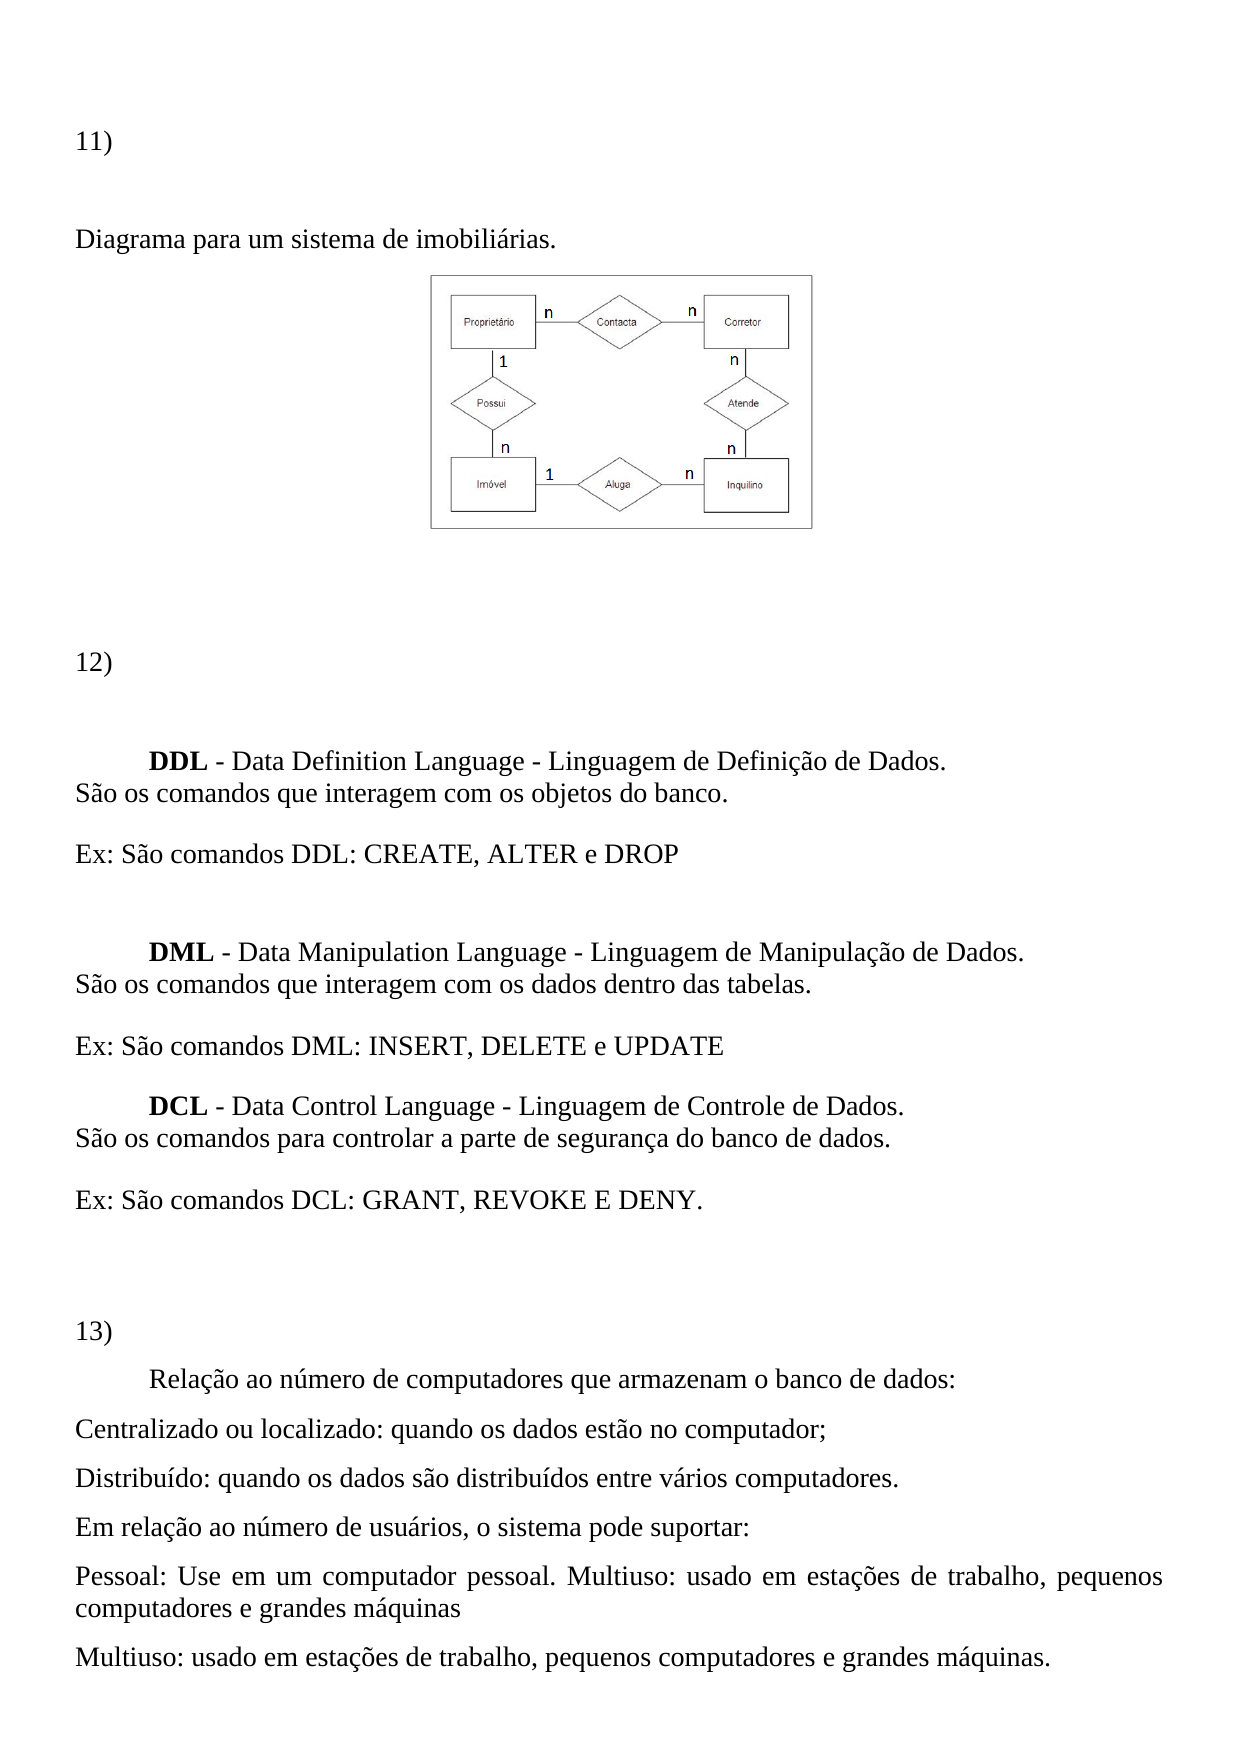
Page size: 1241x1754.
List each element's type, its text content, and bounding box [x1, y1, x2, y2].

text Ex: São comandos DML: INSERT, DELETE e UPDATE [75, 1029, 1165, 1061]
text Distribuído: quando os dados são distribuídos entre vários computadores. [75, 1461, 1165, 1493]
text Diagrama para um sistema de imobiliárias. [75, 222, 1165, 254]
text DDL - Data Definition Language - Linguagem de Definição de Dados. São os comandos que interagem com os objetos do banco. [75, 743, 1165, 808]
text Ex: São comandos DCL: GRANT, REVOKE E DENY. [75, 1183, 1165, 1215]
text Relação ao número de computadores que armazenam o banco de dados: [75, 1363, 1165, 1395]
text Em relação ao número de usuários, o sistema pode suportar: [75, 1510, 1165, 1542]
text Multiuso: usado em estações de trabalho, pequenos computadores e grandes máquinas. [75, 1640, 1165, 1673]
text Centralizado ou localizado: quando os dados estão no computador; [75, 1412, 1165, 1444]
text 11) [75, 124, 1165, 156]
text Pessoal: Use em um computador pessoal. Multiuso: usado em estações de trabalho, pequenos computadores e grandes máquinas [75, 1559, 1165, 1624]
text 12) [75, 645, 1165, 678]
text 13) [75, 1313, 1165, 1346]
text DML - Data Manipulation Language - Linguagem de Manipulação de Dados. São os comandos que interagem com os dados dentro das tabelas. [75, 935, 1165, 999]
text DCL - Data Control Language - Linguagem de Controle de Dados. São os comandos para controlar a parte de segurança do banco de dados. [75, 1089, 1165, 1154]
picture [425, 271, 816, 531]
text Ex: São comandos DDL: CREATE, ALTER e DROP [75, 837, 1165, 870]
